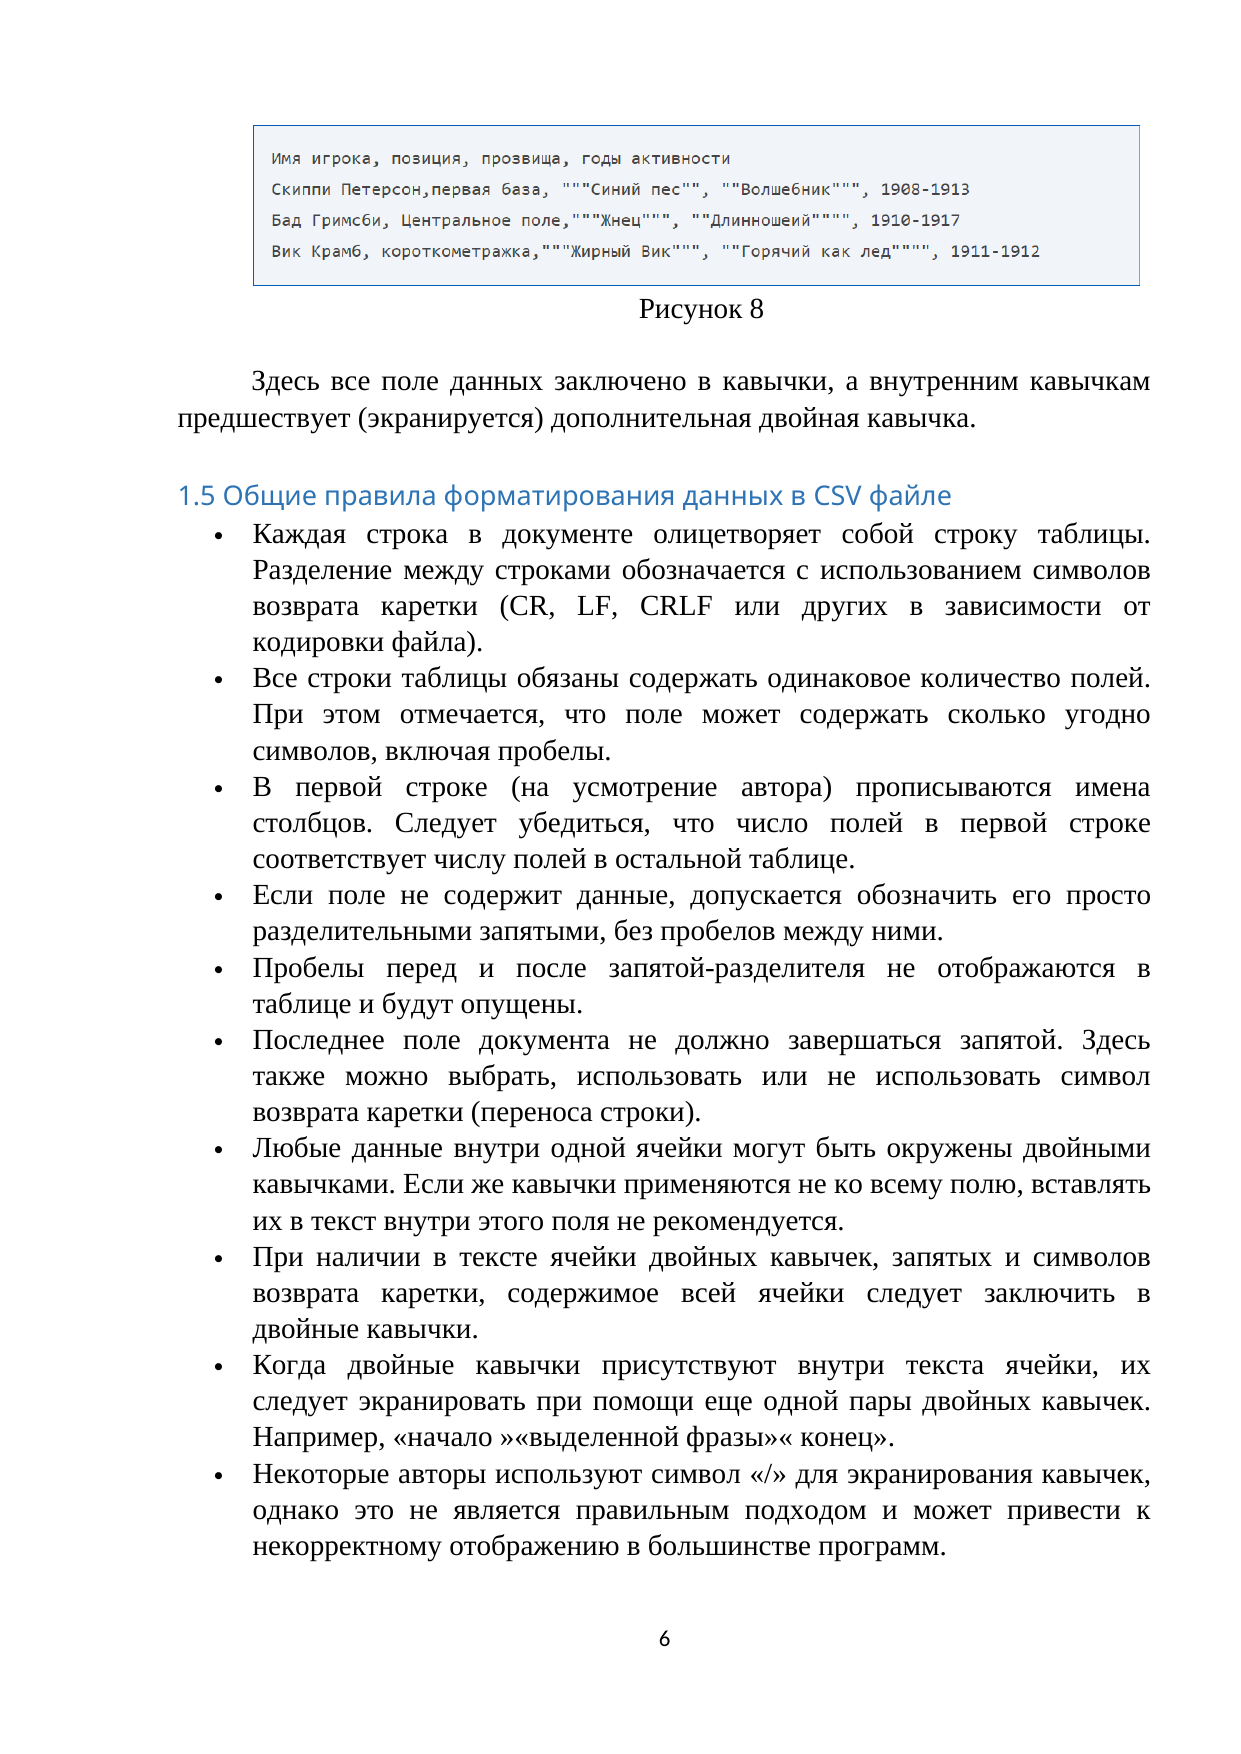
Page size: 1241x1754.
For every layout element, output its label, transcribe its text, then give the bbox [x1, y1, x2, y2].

list Пробелы перед и после запятой-разделителя не отображаются в таблице и будут опущены. [215, 950, 1152, 1019]
list При наличии в тексте ячейки двойных кавычек, запятых и символов возврата каретки, содержимое всей ячейки следует заключить в двойные кавычки. [215, 1239, 1152, 1345]
list В первой строке (на усмотрение автора) прописываются имена столбцов. Следует убедиться, что число полей в первой строке соответствует числу полей в остальной таблице. [215, 769, 1152, 875]
text Рисунок 8 [177, 291, 1152, 325]
list Когда двойные кавычки присутствуют внутри текста ячейки, их следует экранировать при помощи еще одной пары двойных кавычек. Например, «начало »«выделенной фразы»« конец». [215, 1347, 1152, 1453]
list Каждая строка в документе олицетворяет собой строку таблицы. Разделение между строками обозначается с использованием символов возврата каретки (CR, LF, CRLF или других в зависимости от кодировки файла). [215, 516, 1152, 658]
list Все строки таблицы обязаны содержать одинаковое количество полей. При этом отмечается, что поле может содержать сколько угодно символов, включая пробелы. [215, 661, 1152, 766]
text Здесь все поле данных заключено в кавычки, а внутренним кавычкам предшествует (экранируется) дополнительная двойная кавычка. [177, 363, 1152, 433]
picture [251, 118, 1144, 289]
list Некоторые авторы используют символ «/» для экранирования кавычек, однако это не является правильным подходом и может привести к некорректному отображению в большинстве программ. [215, 1456, 1152, 1562]
subtitle 1.5 Общие правила форматирования данных в CSV файле [177, 476, 1152, 513]
list Если поле не содержит данные, допускается обозначить его просто разделительными запятыми, без пробелов между ними. [215, 877, 1152, 947]
list Любые данные внутри одной ячейки могут быть окружены двойными кавычками. Если же кавычки применяются не ко всему полю, вставлять их в текст внутри этого поля не рекомендуется. [215, 1130, 1152, 1236]
list Последнее поле документа не должно завершаться запятой. Здесь также можно выбрать, использовать или не использовать символ возврата каретки (переноса строки). [215, 1022, 1152, 1128]
